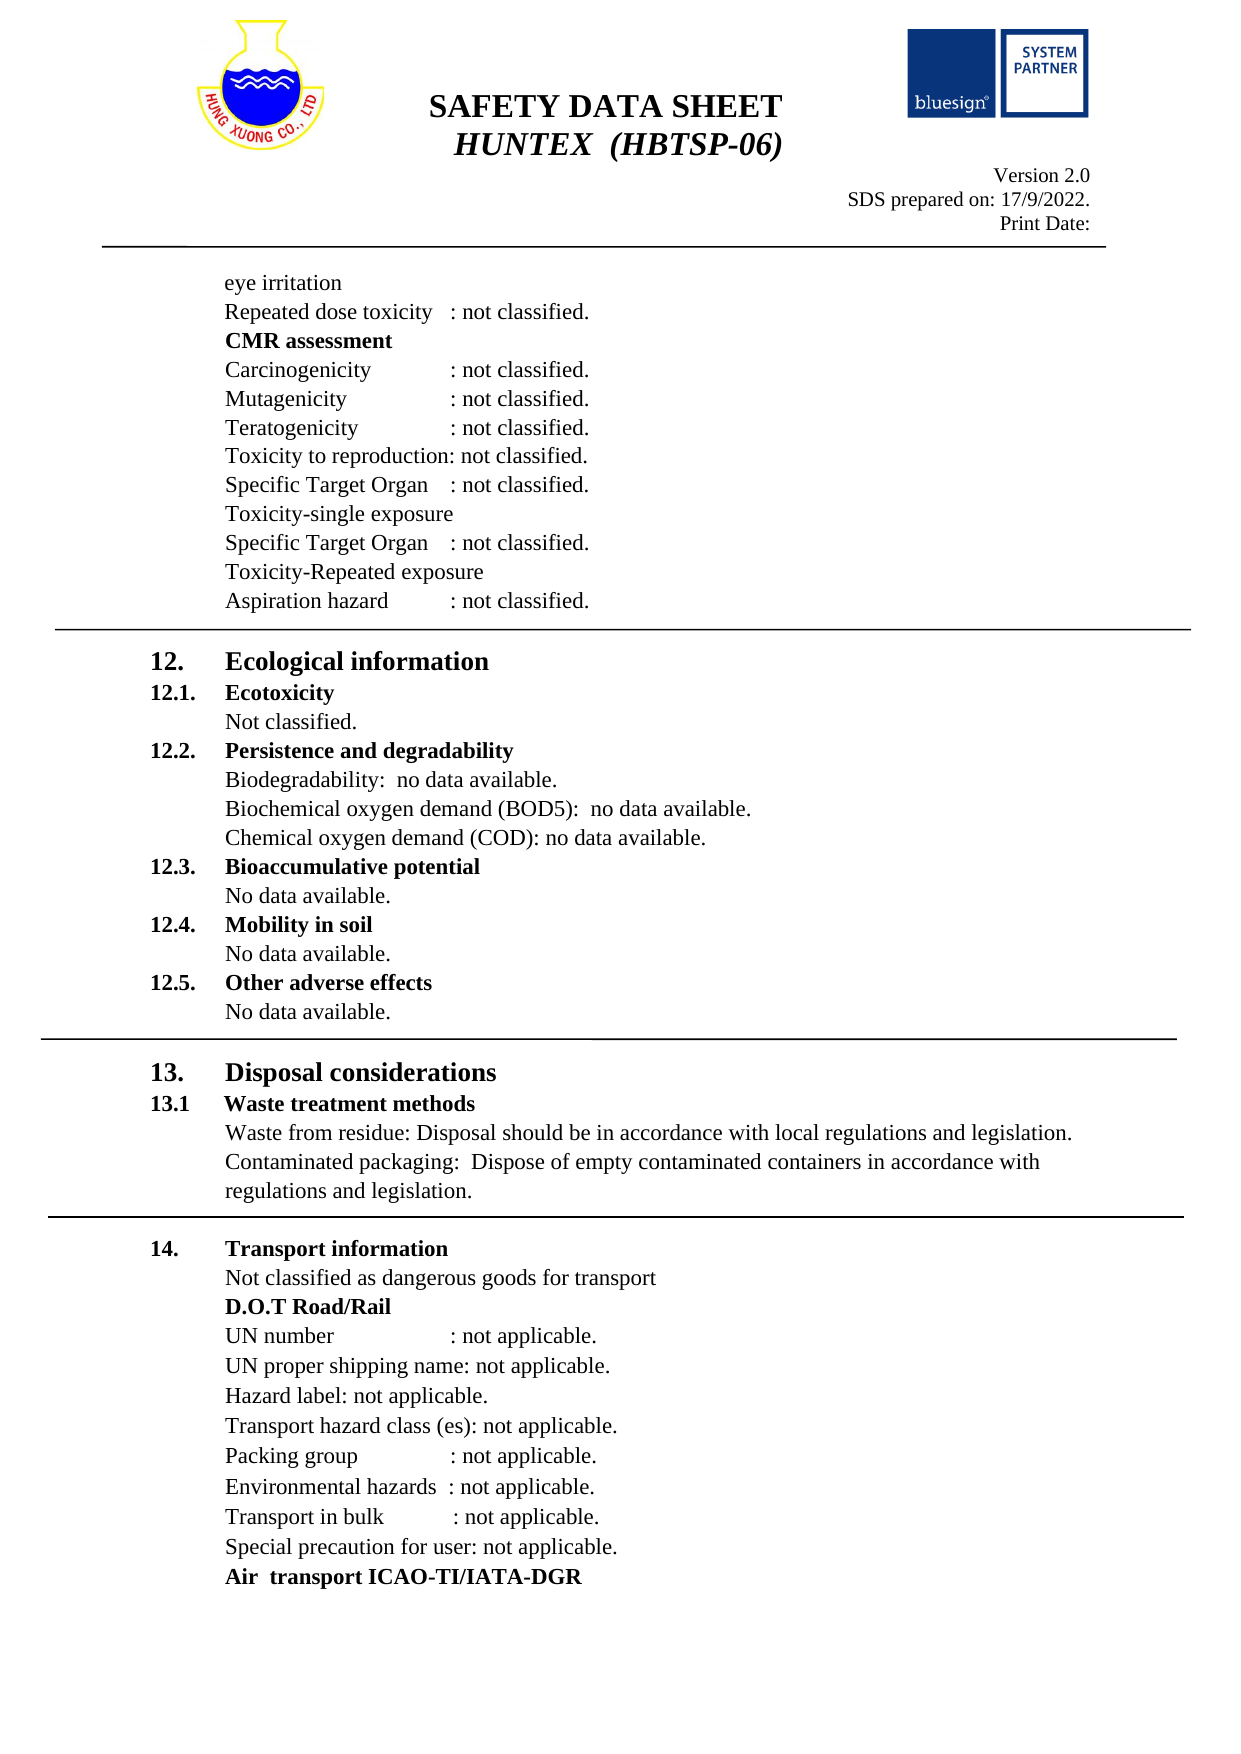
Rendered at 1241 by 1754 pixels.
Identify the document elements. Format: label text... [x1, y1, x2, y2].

text UN proper shipping name: not applicable. [150, 1352, 1090, 1378]
text Transport in bulk : not applicable. [150, 1503, 1090, 1529]
text Toxicity-Repeated exposure [150, 558, 1090, 585]
text Not classified as dangerous goods for transport [150, 1264, 1090, 1290]
text Toxicity-single exposure [150, 500, 1090, 527]
text 12. Ecological information [150, 645, 1090, 676]
text Packing group : not applicable. [150, 1442, 1090, 1469]
text Air transport ICAO-TI/IATA-DGR [150, 1563, 1090, 1590]
text 12.5. Other adverse effects [150, 969, 1090, 995]
text Environmental hazards : not applicable. [150, 1473, 1090, 1499]
text Transport hazard class (es): not applicable. [150, 1412, 1090, 1439]
text Chemical oxygen demand (COD): no data available. [150, 824, 1090, 851]
text Aspiration hazard : not classified. [150, 587, 1090, 614]
text Hazard label: not applicable. [150, 1382, 1090, 1408]
text Waste from residue: Disposal should be in accordance with local regulations and legislation. [150, 1119, 1090, 1145]
text Toxicity to reproduction: not classified. [150, 442, 1090, 469]
text Biodegradability: no data available. [150, 766, 1090, 793]
text Repeated dose toxicity : not classified. [150, 298, 1090, 324]
text D.O.T Road/Rail [150, 1293, 1090, 1319]
text Contaminated packaging: Dispose of empty contaminated containers in accordance with regulations and legislation. [225, 1148, 1090, 1203]
text Specific Target Organ : not classified. [150, 529, 1090, 556]
text 14. Transport information [150, 1235, 1090, 1261]
text UN number : not applicable. [150, 1322, 1090, 1348]
text Mutagenicity : not classified. [150, 384, 1090, 411]
picture [197, 20, 325, 150]
text CMR assessment [150, 327, 1090, 353]
text No data available. [150, 940, 1090, 966]
text Special precaution for user: not applicable. [150, 1533, 1090, 1559]
text Specific Target Organ : not classified. [150, 471, 1090, 498]
text Carcinogenicity : not classified. [150, 356, 1090, 382]
text No data available. [150, 882, 1090, 908]
text 13.1 Waste treatment methods [150, 1090, 1090, 1116]
text No data available. [150, 998, 1090, 1024]
text Biochemical oxygen demand (BOD5): no data available. [150, 795, 1090, 822]
text 12.4. Mobility in soil [150, 911, 1090, 937]
text 12.3. Bioaccumulative potential [150, 853, 1090, 879]
text Not classified. [150, 708, 1090, 735]
text 12.2. Persistence and degradability [150, 737, 1090, 764]
text 13. Disposal considerations [150, 1056, 1090, 1087]
text eye irritation [150, 269, 1090, 295]
text Teratogenicity : not classified. [150, 413, 1090, 440]
picture [907, 29, 1089, 118]
text 12.1. Ecotoxicity [150, 679, 1090, 706]
